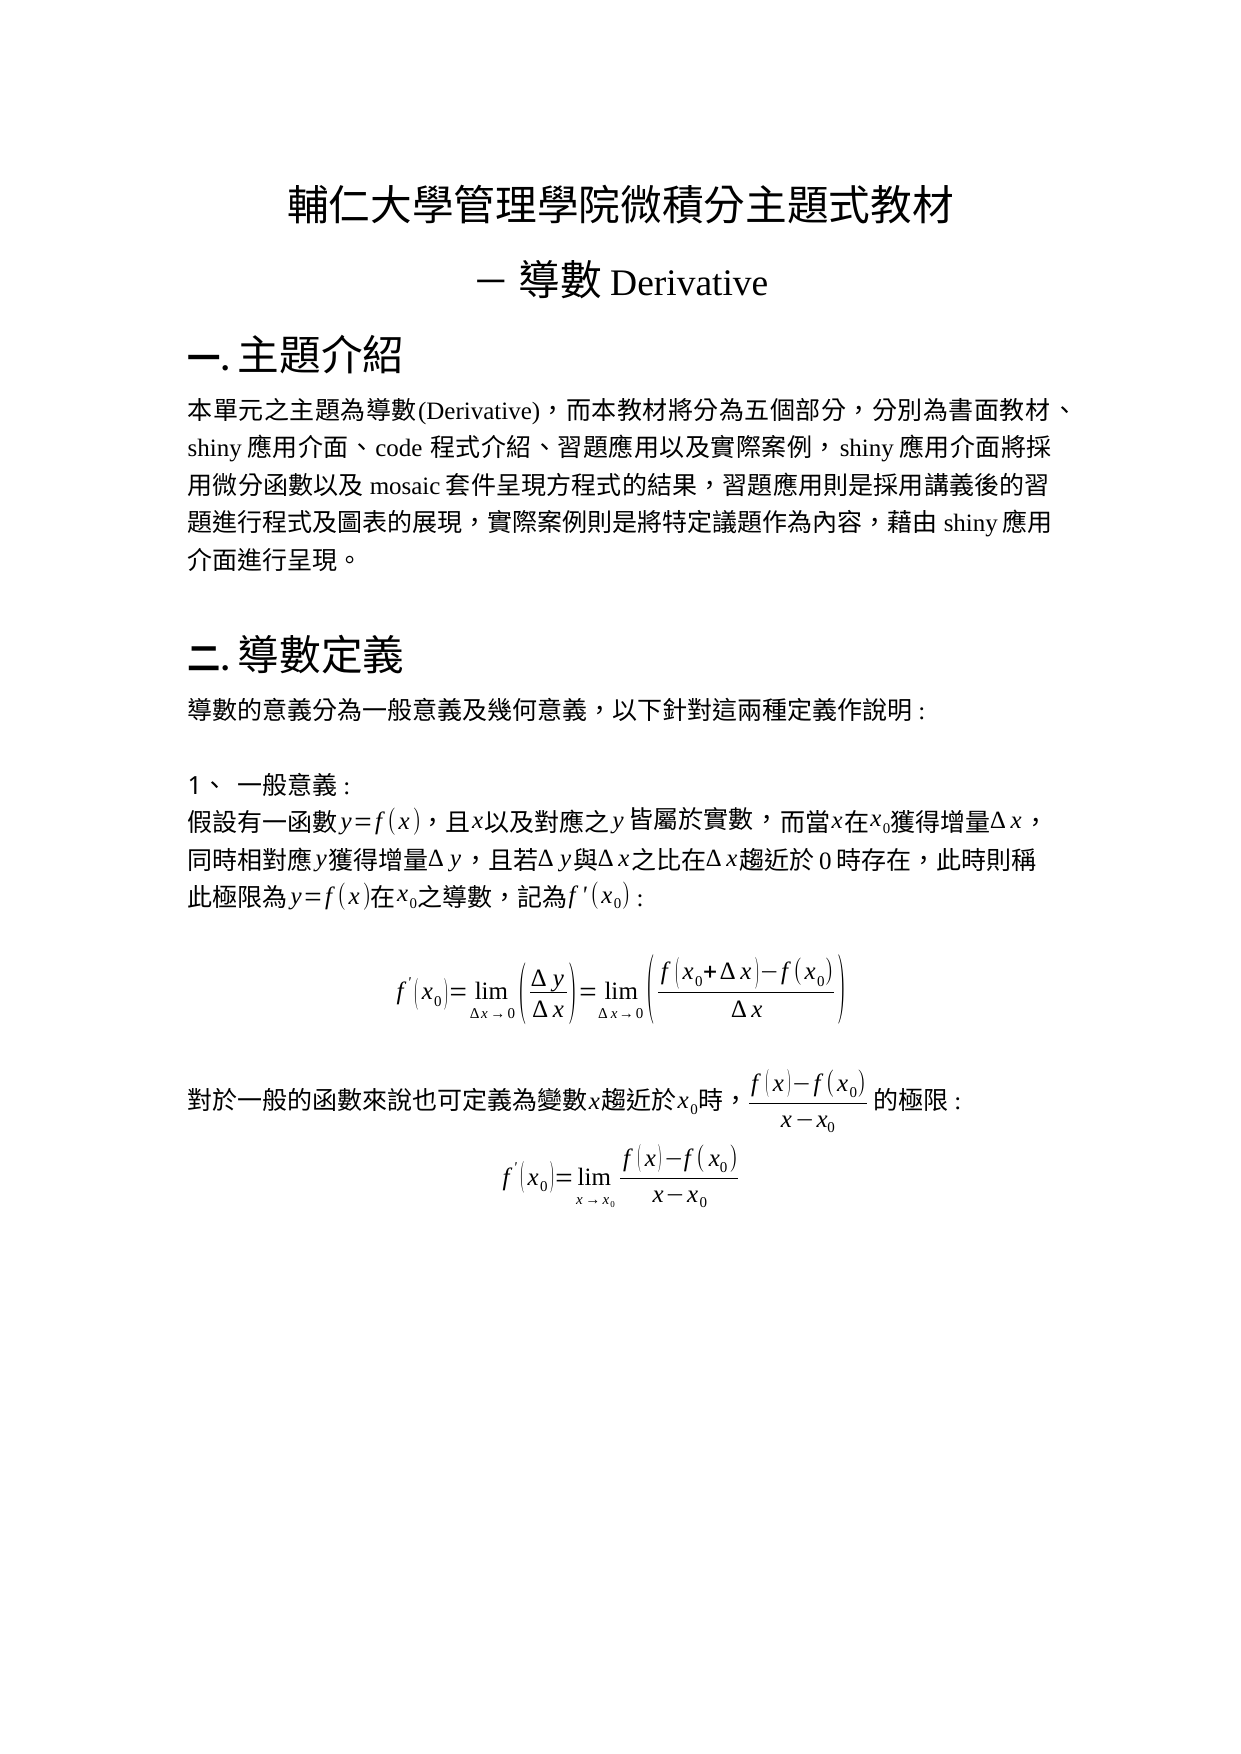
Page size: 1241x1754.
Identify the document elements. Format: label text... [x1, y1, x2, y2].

list 一般意義 : [187, 764, 1053, 802]
text 輔仁大學管理學院微積分主題式教材 [187, 164, 1053, 239]
text 導數的意義分為一般意義及幾何意義，以下針對這兩種定義作說明 : [187, 689, 1053, 727]
text 本單元之主題為導數(Derivative)，而本教材將分為五個部分，分別為書面教材、shiny應用介面、code 程式介紹、習題應用以及實際案例，shiny應用介面將採用微分函數以及mosaic套件呈現方程式的結果，習題應用則是採用講義後的習題進行程式及圖表的展現，實際案例則是將特定議題作為內容，藉由shiny應用介面進行呈現。 [187, 389, 1053, 577]
text 假設有一函數，且以及對應之而當在獲得增量，同時相對應獲得增量，且若與之比在趨近於0時存在，此時則稱此極限為在之導數，記為 : [187, 802, 1053, 914]
list 主題介紹 [187, 314, 1053, 389]
list 導數定義 [187, 614, 1053, 689]
text － 導數 Derivative [187, 239, 1053, 314]
text 對於一般的函數來說也可定義為變數趨近於時， 的極限 : [187, 1064, 1053, 1139]
